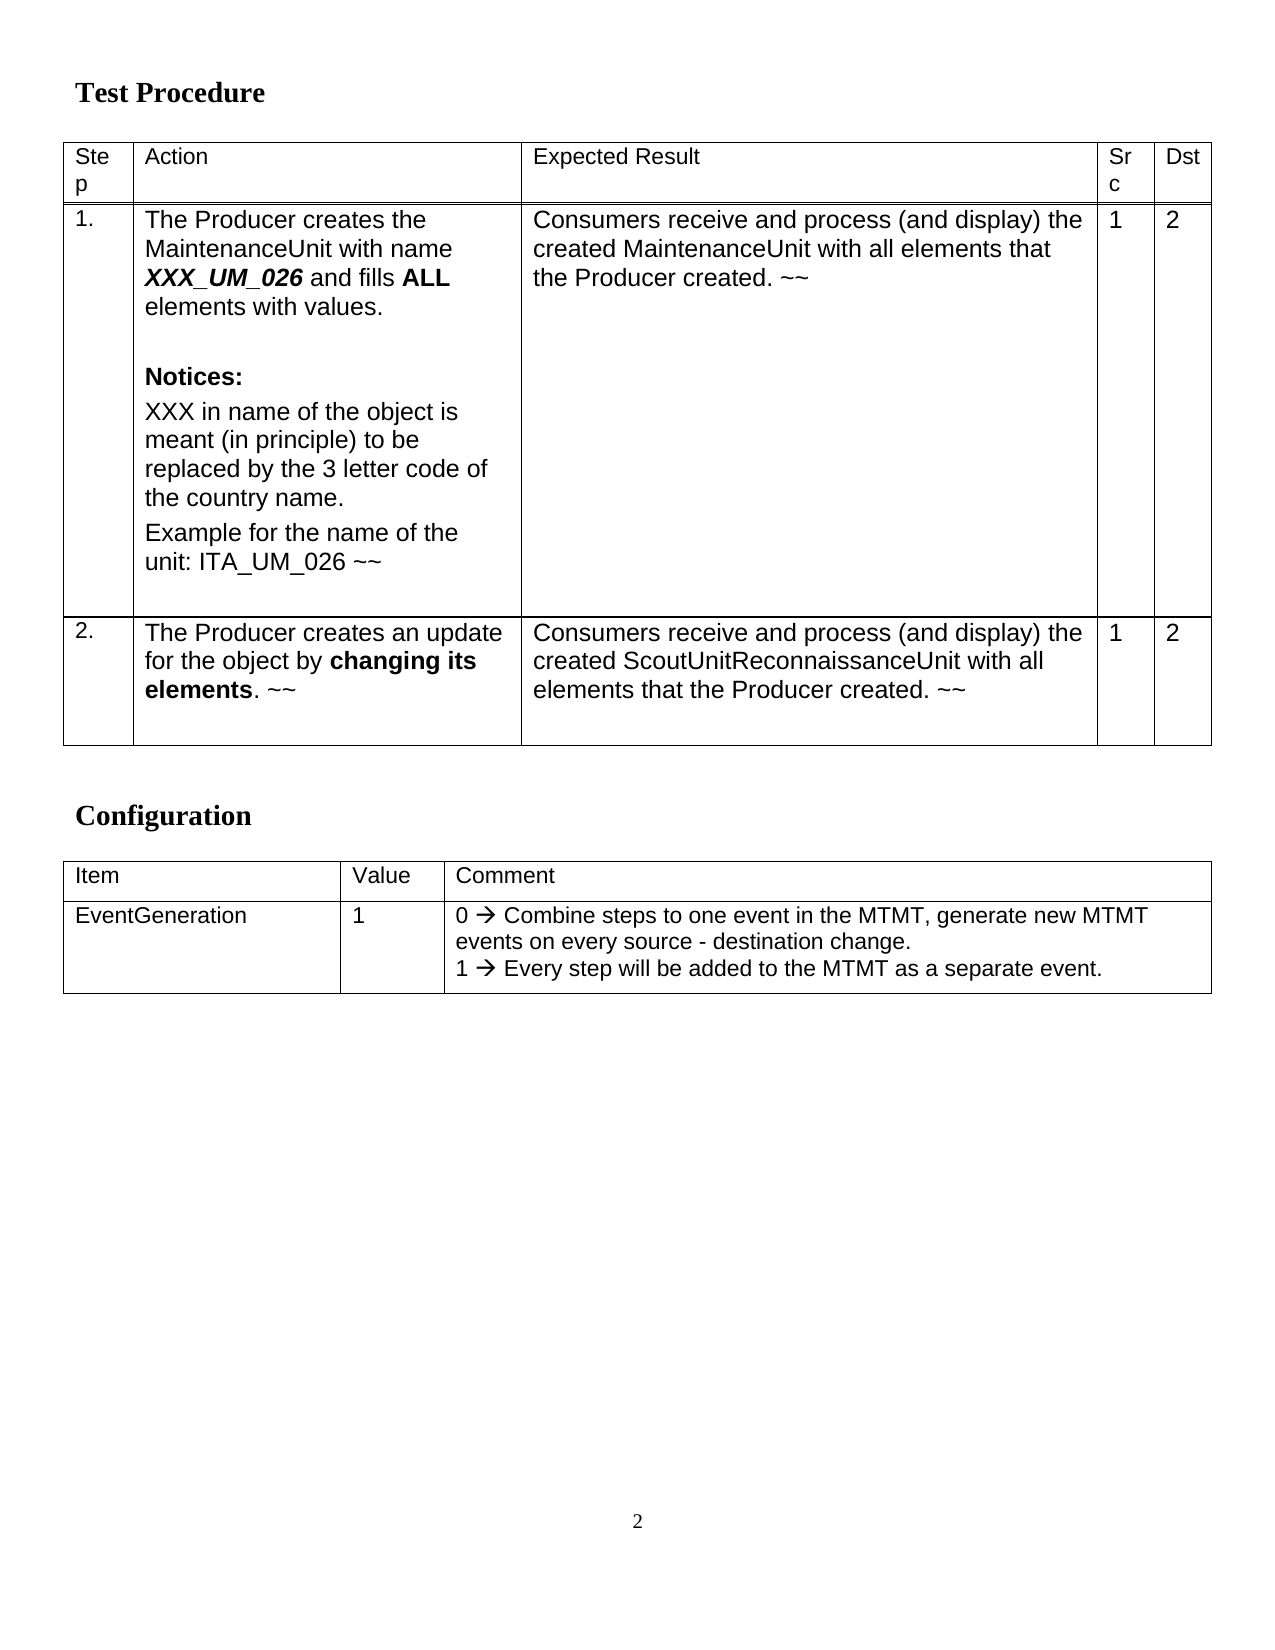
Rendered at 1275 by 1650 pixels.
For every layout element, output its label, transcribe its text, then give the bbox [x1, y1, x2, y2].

table_cell 2 [1155, 205, 1211, 616]
table_cell [64, 205, 133, 616]
table_cell The Producer creates the MaintenanceUnit with name XXX_UM_026 and fills ALL elements with values. Notices: XXX in name of the object is meant (in principle) to be replaced by the 3 letter code of the country name. Example for the name of the unit: ITA_UM_026 ~~ [134, 205, 521, 616]
table_header Action [134, 143, 521, 202]
table_cell [64, 618, 133, 745]
table_cell Consumers receive and process (and display) the created ScoutUnitReconnaissanceUnit with all elements that the Producer created. ~~ [522, 618, 1097, 745]
table_cell 1 [341, 902, 444, 993]
table_header Comment [445, 862, 1211, 901]
table_cell 1 [1098, 618, 1154, 745]
table_header Src [1098, 143, 1154, 202]
table_cell The Producer creates an update for the object by changing its elements. ~~ [134, 618, 521, 745]
table_cell Consumers receive and process (and display) the created MaintenanceUnit with all elements that the Producer created. ~~ [522, 205, 1097, 616]
table_header Expected Result [522, 143, 1097, 202]
table_header Item [64, 862, 340, 901]
title Test Procedure [75, 75, 1200, 108]
table_header Value [341, 862, 444, 901]
table_cell 2 [1155, 618, 1211, 745]
table_header Step [64, 143, 133, 202]
table_cell EventGeneration [64, 902, 340, 993]
text Configuration [75, 798, 1200, 832]
table_cell 0 Combine steps to one event in the MTMT, generate new MTMT events on every source - destination change. 1 Every step will be added to the MTMT as a separate event. [445, 902, 1211, 993]
table_header Dst [1155, 143, 1211, 202]
table_cell 1 [1098, 205, 1154, 616]
